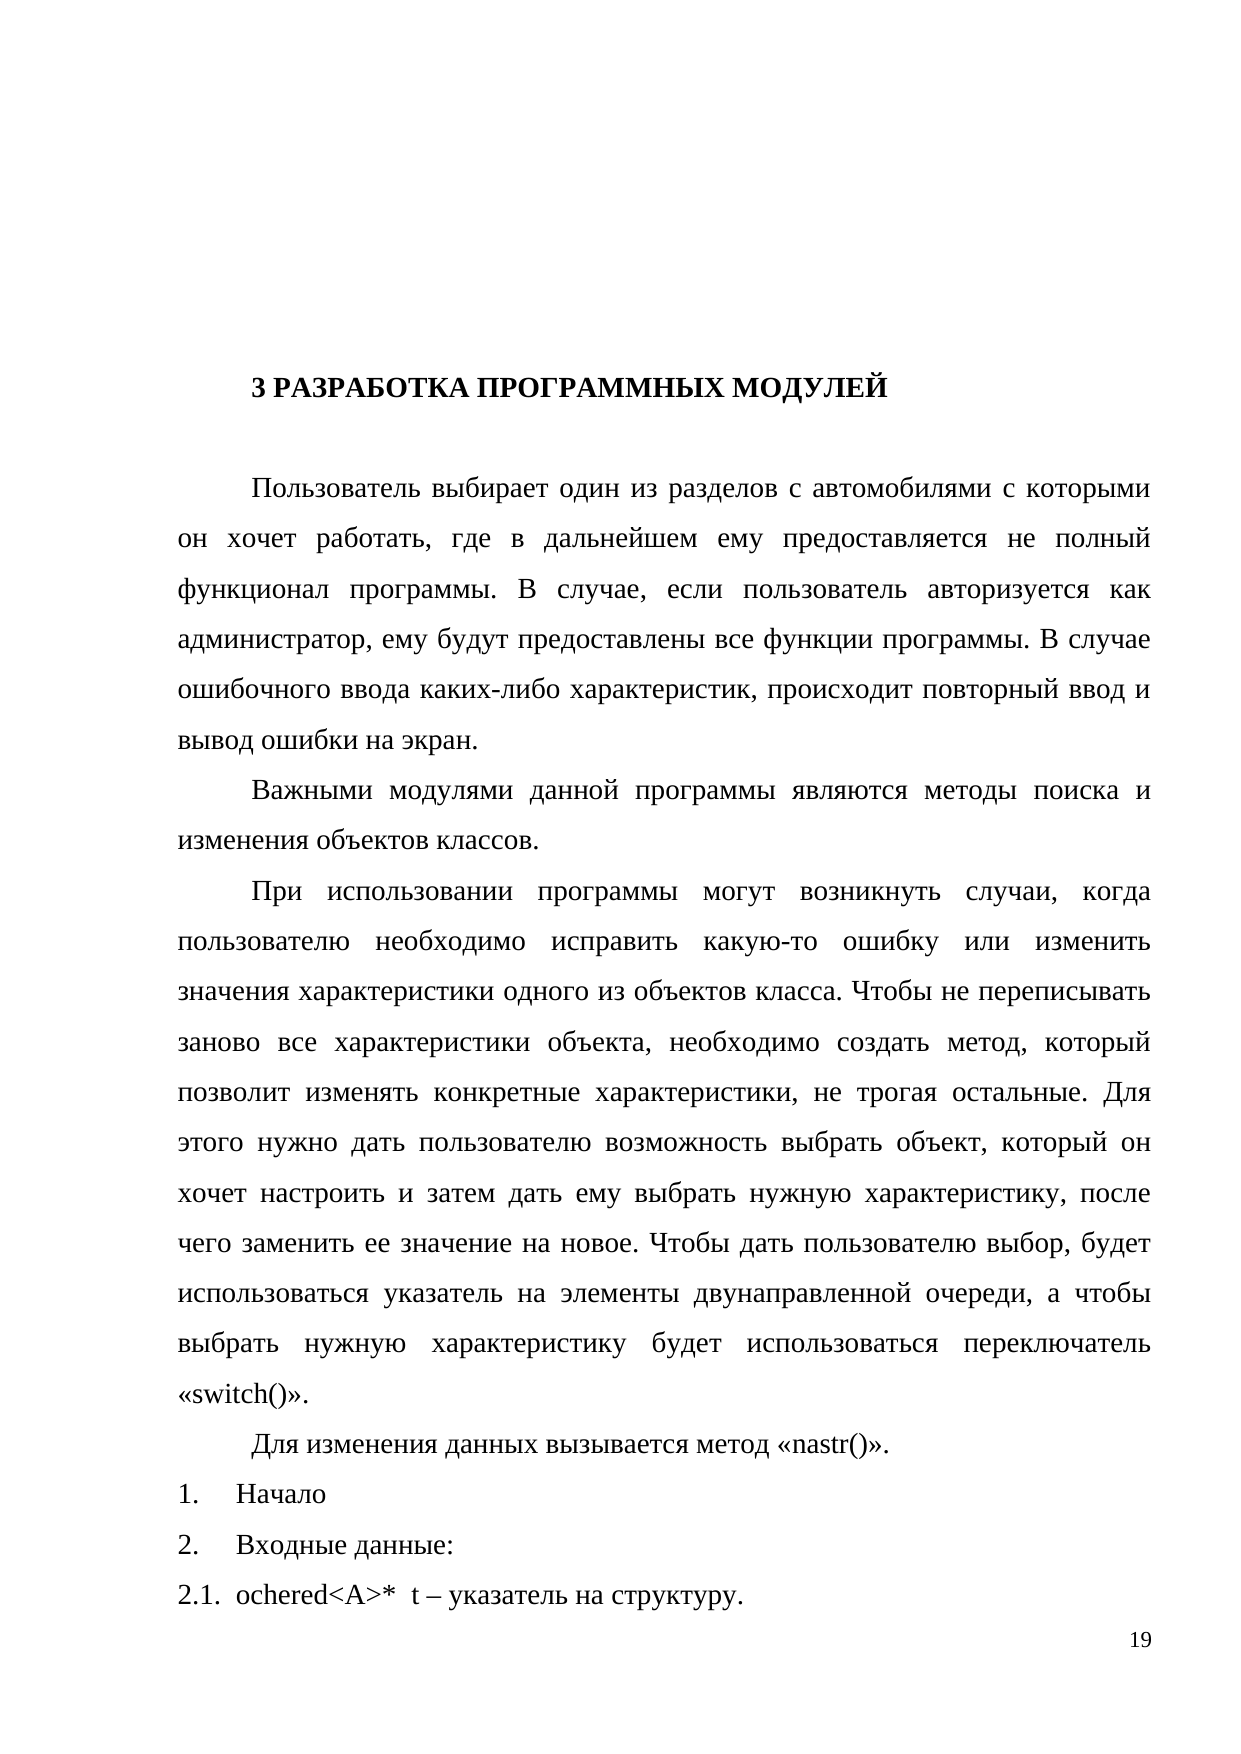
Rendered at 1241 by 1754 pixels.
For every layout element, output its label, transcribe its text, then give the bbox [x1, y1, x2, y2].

text 2. Входные данные: [177, 1527, 1152, 1560]
text Важными модулями данной программы являются методы поиска и изменения объектов классов. [177, 772, 1152, 856]
text Для изменения данных вызывается метод «nastr()». [177, 1426, 1152, 1460]
text Пользователь выбирает один из разделов с автомобилями с которыми он хочет работать, где в дальнейшем ему предоставляется не полный функционал программы. В случае, если пользователь авторизуется как администратор, ему будут предоставлены все функции программы. В случае ошибочного ввода каких-либо характеристик, происходит повторный ввод и вывод ошибки на экран. [177, 470, 1152, 755]
text 2.1. ochered<А>* t – указатель на структуру. [177, 1577, 1152, 1611]
text 3 РАЗРАБОТКА ПРОГРАММНЫХ МОДУЛЕЙ [251, 370, 1152, 403]
text При использовании программы могут возникнуть случаи, когда пользователю необходимо исправить какую-то ошибку или изменить значения характеристики одного из объектов класса. Чтобы не переписывать заново все характеристики объекта, необходимо создать метод, который позволит изменять конкретные характеристики, не трогая остальные. Для этого нужно дать пользователю возможность выбрать объект, который он хочет настроить и затем дать ему выбрать нужную характеристику, после чего заменить ее значение на новое. Чтобы дать пользователю выбор, будет использоваться указатель на элементы двунаправленной очереди, а чтобы выбрать нужную характеристику будет использоваться переключатель «switch()». [177, 873, 1152, 1409]
text 1. Начало [177, 1477, 1152, 1510]
